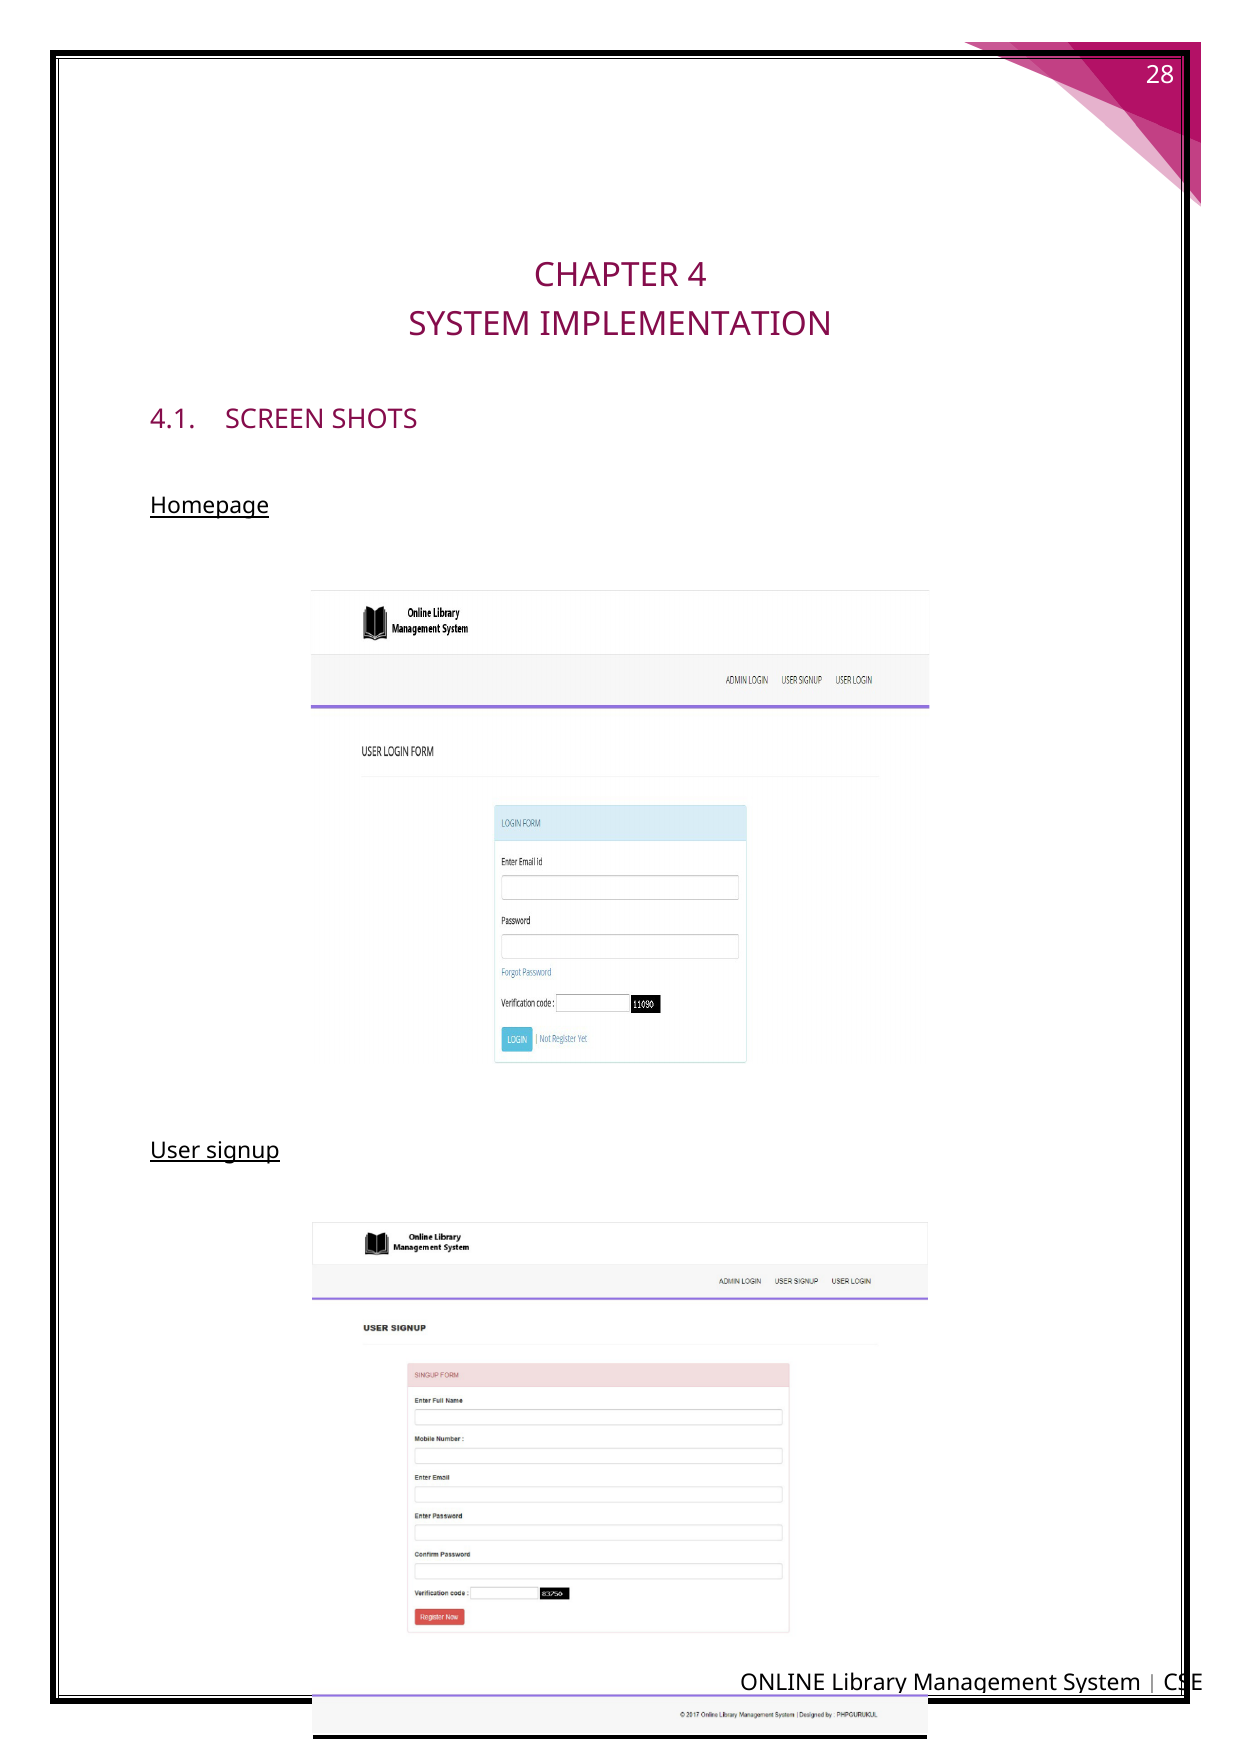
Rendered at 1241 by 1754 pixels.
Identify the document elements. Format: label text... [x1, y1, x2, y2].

picture [963, 59, 1181, 207]
picture [312, 1222, 928, 1733]
subtitle CHAPTER 4 [150, 251, 1090, 296]
picture [963, 42, 1201, 207]
text User signup [150, 1134, 1090, 1165]
subtitle SYSTEM IMPLEMENTATION [150, 300, 1090, 345]
picture [310, 590, 930, 1064]
text Homepage [150, 489, 1090, 521]
subtitle 4.1. SCREEN SHOTS [150, 399, 1090, 436]
